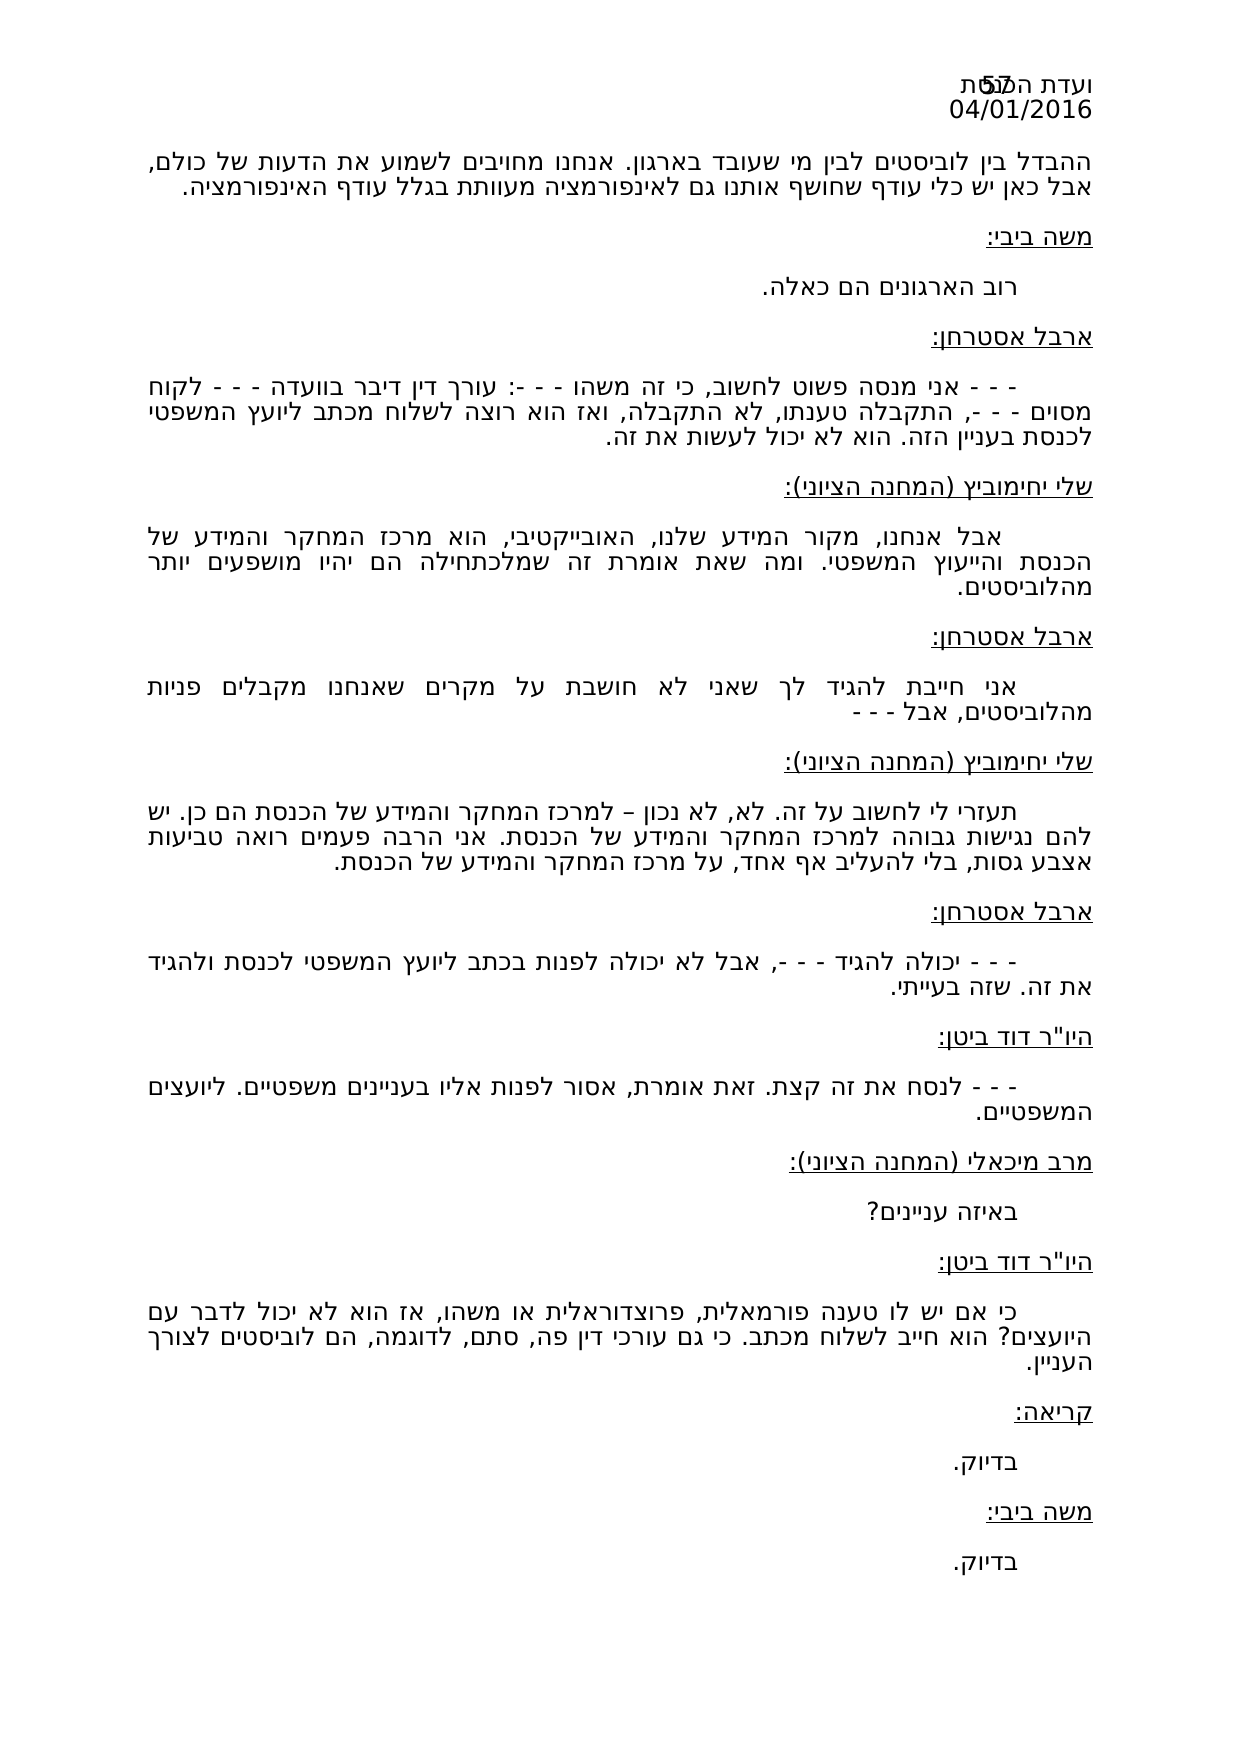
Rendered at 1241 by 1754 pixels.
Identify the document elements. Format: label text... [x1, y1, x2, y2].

text ארבל אסטרחן: [147, 325, 1093, 350]
text בדיוק. [147, 1450, 1093, 1475]
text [147, 150, 1093, 200]
text רוב הארגונים הם כאלה. [147, 275, 1093, 300]
text קריאה: [147, 1400, 1093, 1425]
text משה ביבי: [147, 225, 1093, 250]
text שלי יחימוביץ (המחנה הציוני): [147, 750, 1093, 775]
text - - - לנסח את זה קצת. זאת אומרת, אסור לפנות אליו בעניינים משפטיים. ליועצים המשפטיים. [147, 1075, 1093, 1125]
text שלי יחימוביץ (המחנה הציוני): [147, 475, 1093, 500]
text היו"ר דוד ביטן: [147, 1250, 1093, 1275]
text - - - אני מנסה פשוט לחשוב, כי זה משהו - - -: עורך דין דיבר בוועדה - - - לקוח מסוים - - -, התקבלה טענתו, לא התקבלה, ואז הוא רוצה לשלוח מכתב ליועץ המשפטי לכנסת בעניין הזה. הוא לא יכול לעשות את זה. [147, 375, 1093, 450]
text אבל אנחנו, מקור המידע שלנו, האובייקטיבי, הוא מרכז המחקר והמידע של הכנסת והייעוץ המשפטי. ומה שאת אומרת זה שמלכתחילה הם יהיו מושפעים יותר מהלוביסטים. [147, 525, 1093, 600]
text באיזה עניינים? [147, 1200, 1093, 1225]
text משה ביבי: [147, 1500, 1093, 1525]
text בדיוק. [147, 1550, 1093, 1575]
text ארבל אסטרחן: [147, 900, 1093, 925]
text תעזרי לי לחשוב על זה. לא, לא נכון – למרכז המחקר והמידע של הכנסת הם כן. יש להם נגישות גבוהה למרכז המחקר והמידע של הכנסת. אני הרבה פעמים רואה טביעות אצבע גסות, בלי להעליב אף אחד, על מרכז המחקר והמידע של הכנסת. [147, 800, 1093, 875]
text מרב מיכאלי (המחנה הציוני): [147, 1150, 1093, 1175]
text - - - יכולה להגיד - - -, אבל לא יכולה לפנות בכתב ליועץ המשפטי לכנסת ולהגיד את זה. שזה בעייתי. [147, 950, 1093, 1000]
text ארבל אסטרחן: [147, 625, 1093, 650]
text אני חייבת להגיד לך שאני לא חושבת על מקרים שאנחנו מקבלים פניות מהלוביסטים, אבל - - - [147, 675, 1093, 725]
text כי אם יש לו טענה פורמאלית, פרוצדוראלית או משהו, אז הוא לא יכול לדבר עם היועצים? הוא חייב לשלוח מכתב. כי גם עורכי דין פה, סתם, לדוגמה, הם לוביסטים לצורך העניין. [147, 1300, 1093, 1375]
text היו"ר דוד ביטן: [147, 1025, 1093, 1050]
